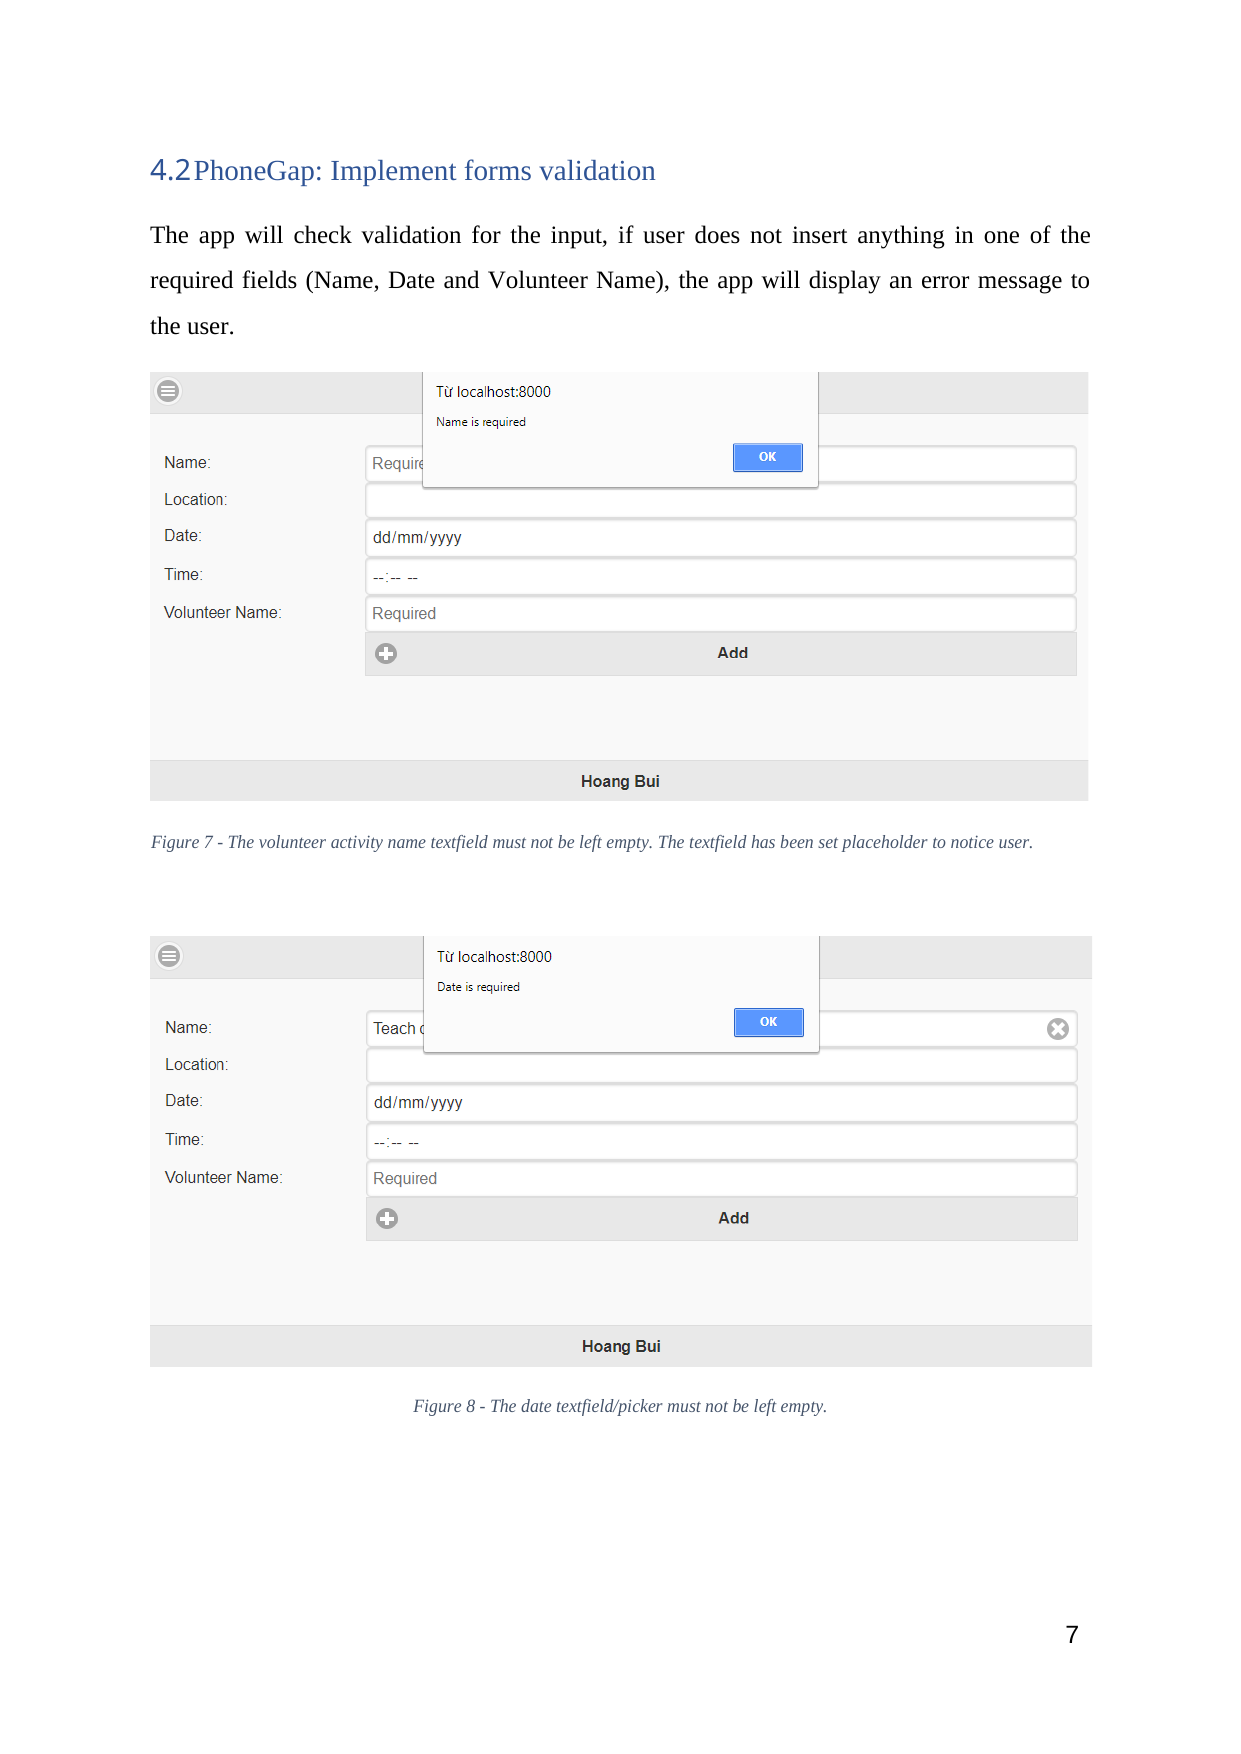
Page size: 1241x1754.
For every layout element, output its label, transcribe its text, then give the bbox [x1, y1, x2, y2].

picture [150, 936, 1093, 1367]
text The app will check validation for the input, if user does not insert anything in one of the required fields (Name, Date and Volunteer Name), the app will display an error message to the user. [150, 220, 1091, 339]
subtitle PhoneGap: Implement forms validation [150, 149, 1103, 188]
picture [150, 372, 1089, 801]
text Figure 8 - The date textfield/picker must not be left empty. [153, 1395, 1088, 1417]
text Figure 7 - The volunteer activity name textfield must not be left empty. The textfield has been set placeholder to notice user. [151, 831, 1103, 853]
